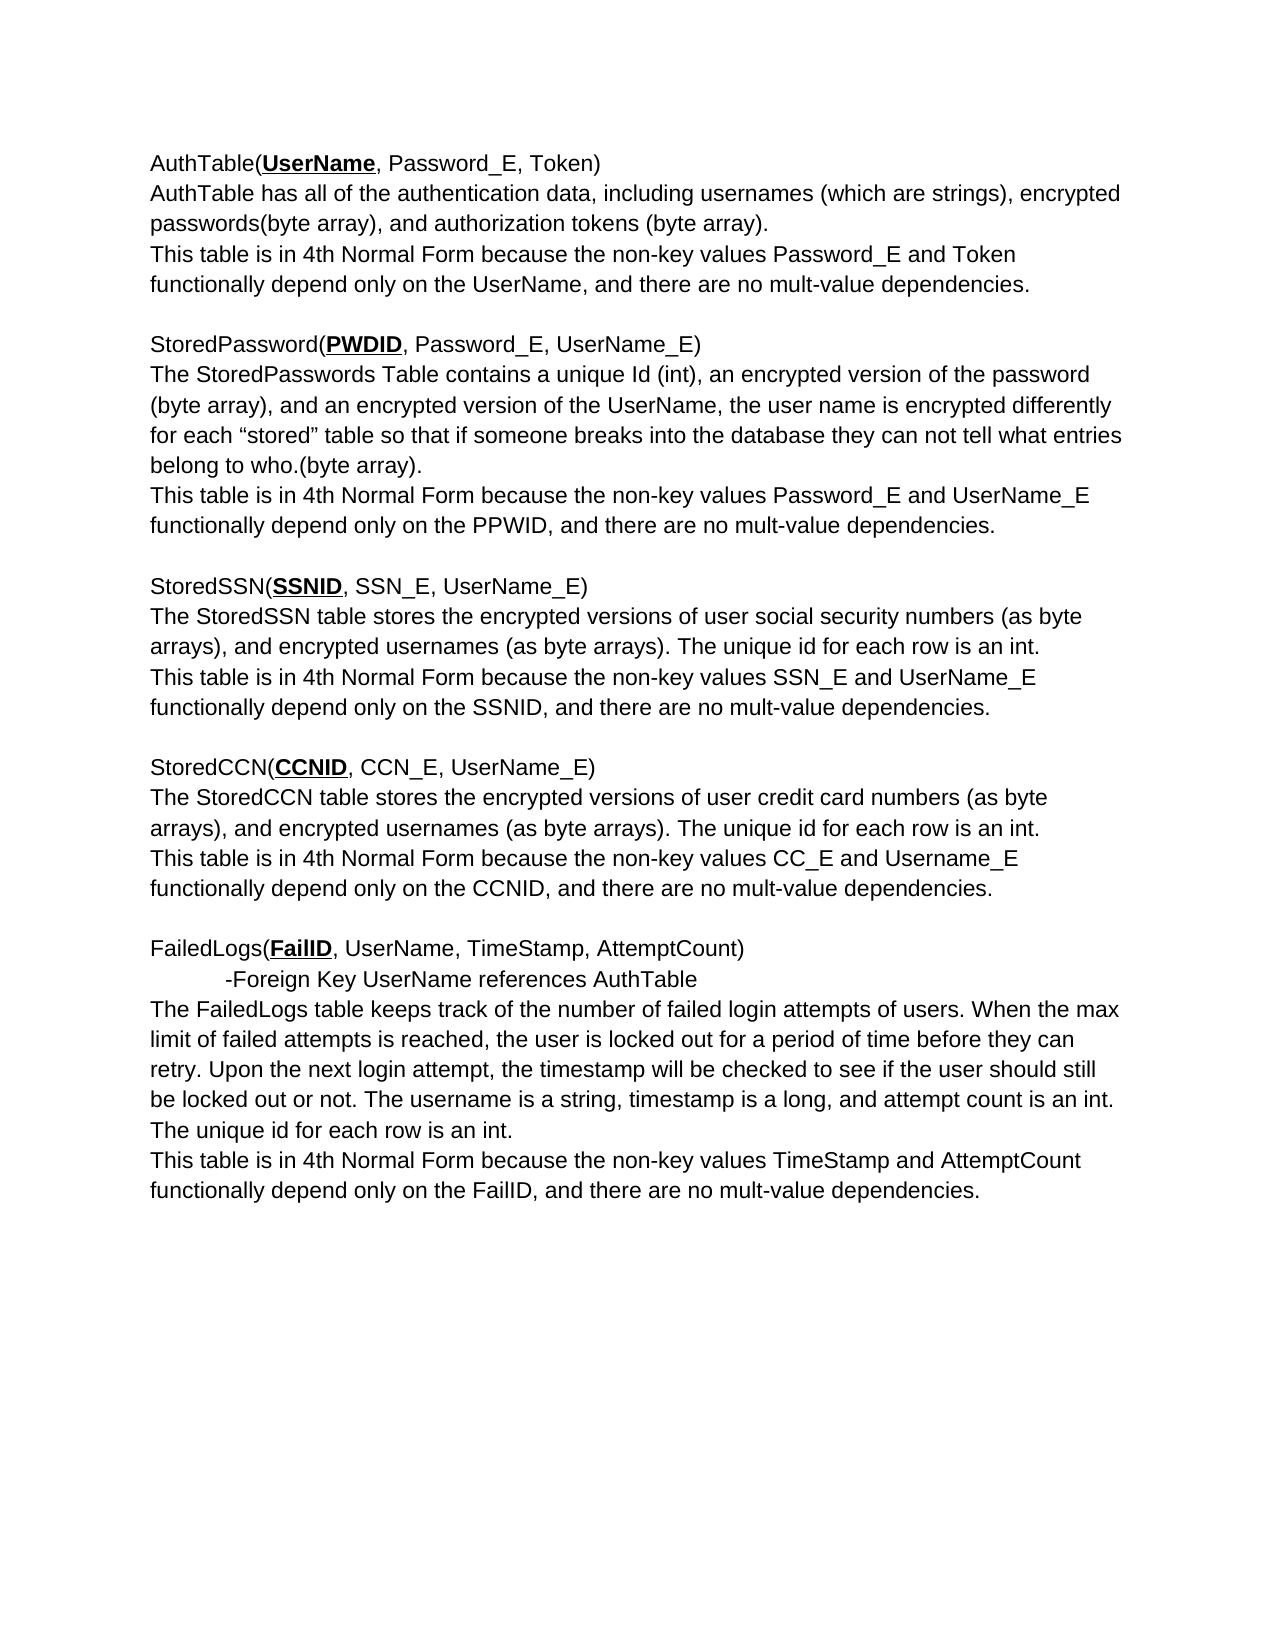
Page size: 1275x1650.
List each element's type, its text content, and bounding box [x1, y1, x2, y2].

text StoredCCN(CCNID, CCN_E, UserName_E) [150, 754, 1125, 781]
text The StoredCCN table stores the encrypted versions of user credit card numbers (as byte arrays), and encrypted usernames (as byte arrays). The unique id for each row is an int. [150, 784, 1125, 841]
text StoredPassword(PWDID, Password_E, UserName_E) [150, 331, 1125, 358]
text FailedLogs(FailID, UserName, TimeStamp, AttemptCount) [150, 935, 1125, 962]
text This table is in 4th Normal Form because the non-key values SSN_E and UserName_E functionally depend only on the SSNID, and there are no mult-value dependencies. [150, 663, 1125, 720]
text AuthTable(UserName, Password_E, Token) [150, 150, 1125, 176]
text This table is in 4th Normal Form because the non-key values TimeStamp and AttemptCount functionally depend only on the FailID, and there are no mult-value dependencies. [150, 1147, 1125, 1203]
text StoredSSN(SSNID, SSN_E, UserName_E) [150, 573, 1125, 599]
text The StoredPasswords Table contains a unique Id (int), an encrypted version of the password (byte array), and an encrypted version of the UserName, the user name is encrypted differently for each “stored” table so that if someone breaks into the database they can not tell what entries belong to who.(byte array). [150, 361, 1125, 478]
text -Foreign Key UserName references AuthTable [150, 966, 1125, 992]
text The FailedLogs table keeps track of the number of failed login attempts of users. When the max limit of failed attempts is reached, the user is locked out for a period of time before they can retry. Upon the next login attempt, the timestamp will be checked to see if the user should still be locked out or not. The username is a string, timestamp is a long, and attempt count is an int. The unique id for each row is an int. [150, 996, 1125, 1143]
text This table is in 4th Normal Form because the non-key values Password_E and UserName_E functionally depend only on the PPWID, and there are no mult-value dependencies. [150, 482, 1125, 539]
text This table is in 4th Normal Form because the non-key values Password_E and Token functionally depend only on the UserName, and there are no mult-value dependencies. [150, 241, 1125, 297]
text The StoredSSN table stores the encrypted versions of user social security numbers (as byte arrays), and encrypted usernames (as byte arrays). The unique id for each row is an int. [150, 603, 1125, 660]
text AuthTable has all of the authentication data, including usernames (which are strings), encrypted passwords(byte array), and authorization tokens (byte array). [150, 180, 1125, 237]
text This table is in 4th Normal Form because the non-key values CC_E and Username_E functionally depend only on the CCNID, and there are no mult-value dependencies. [150, 845, 1125, 901]
